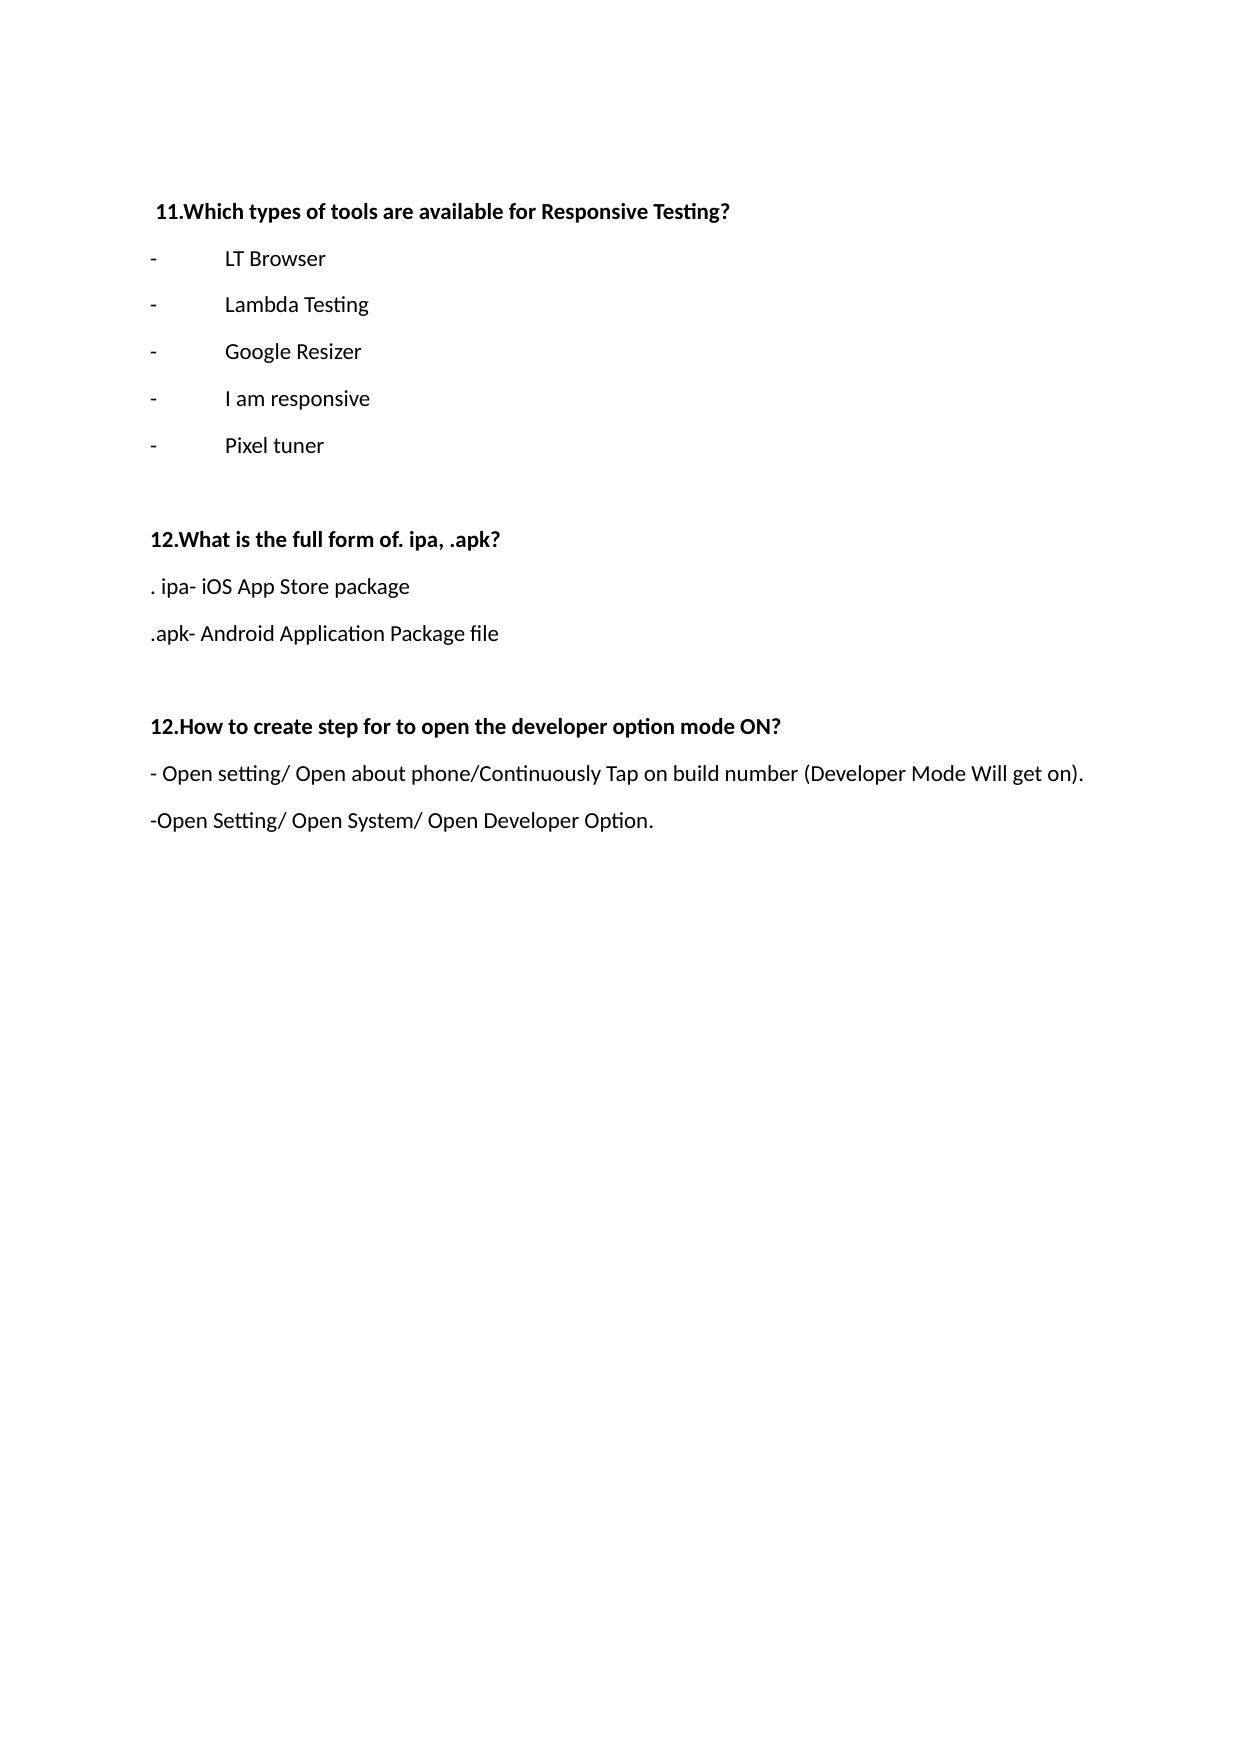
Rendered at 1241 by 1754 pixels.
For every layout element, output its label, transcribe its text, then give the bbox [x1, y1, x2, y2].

text - I am responsive [150, 384, 1090, 412]
text 12.How to create step for to open the developer option mode ON? [150, 712, 1090, 741]
text 12.What is the full form of. ipa, .apk? [150, 525, 1090, 553]
text - Pixel tuner [150, 431, 1090, 459]
text . ipa- iOS App Store package [150, 572, 1090, 600]
text - Google Resizer [150, 337, 1090, 366]
text .apk- Android Application Package file [150, 619, 1090, 647]
text -Open Setting/ Open System/ Open Developer Option. [150, 806, 1090, 834]
text 11.Which types of tools are available for Responsive Testing? [150, 197, 1090, 225]
text - Open setting/ Open about phone/Continuously Tap on build number (Developer Mode Will get on). [150, 759, 1090, 787]
text - LT Browser [150, 244, 1090, 272]
text - Lambda Testing [150, 291, 1090, 319]
